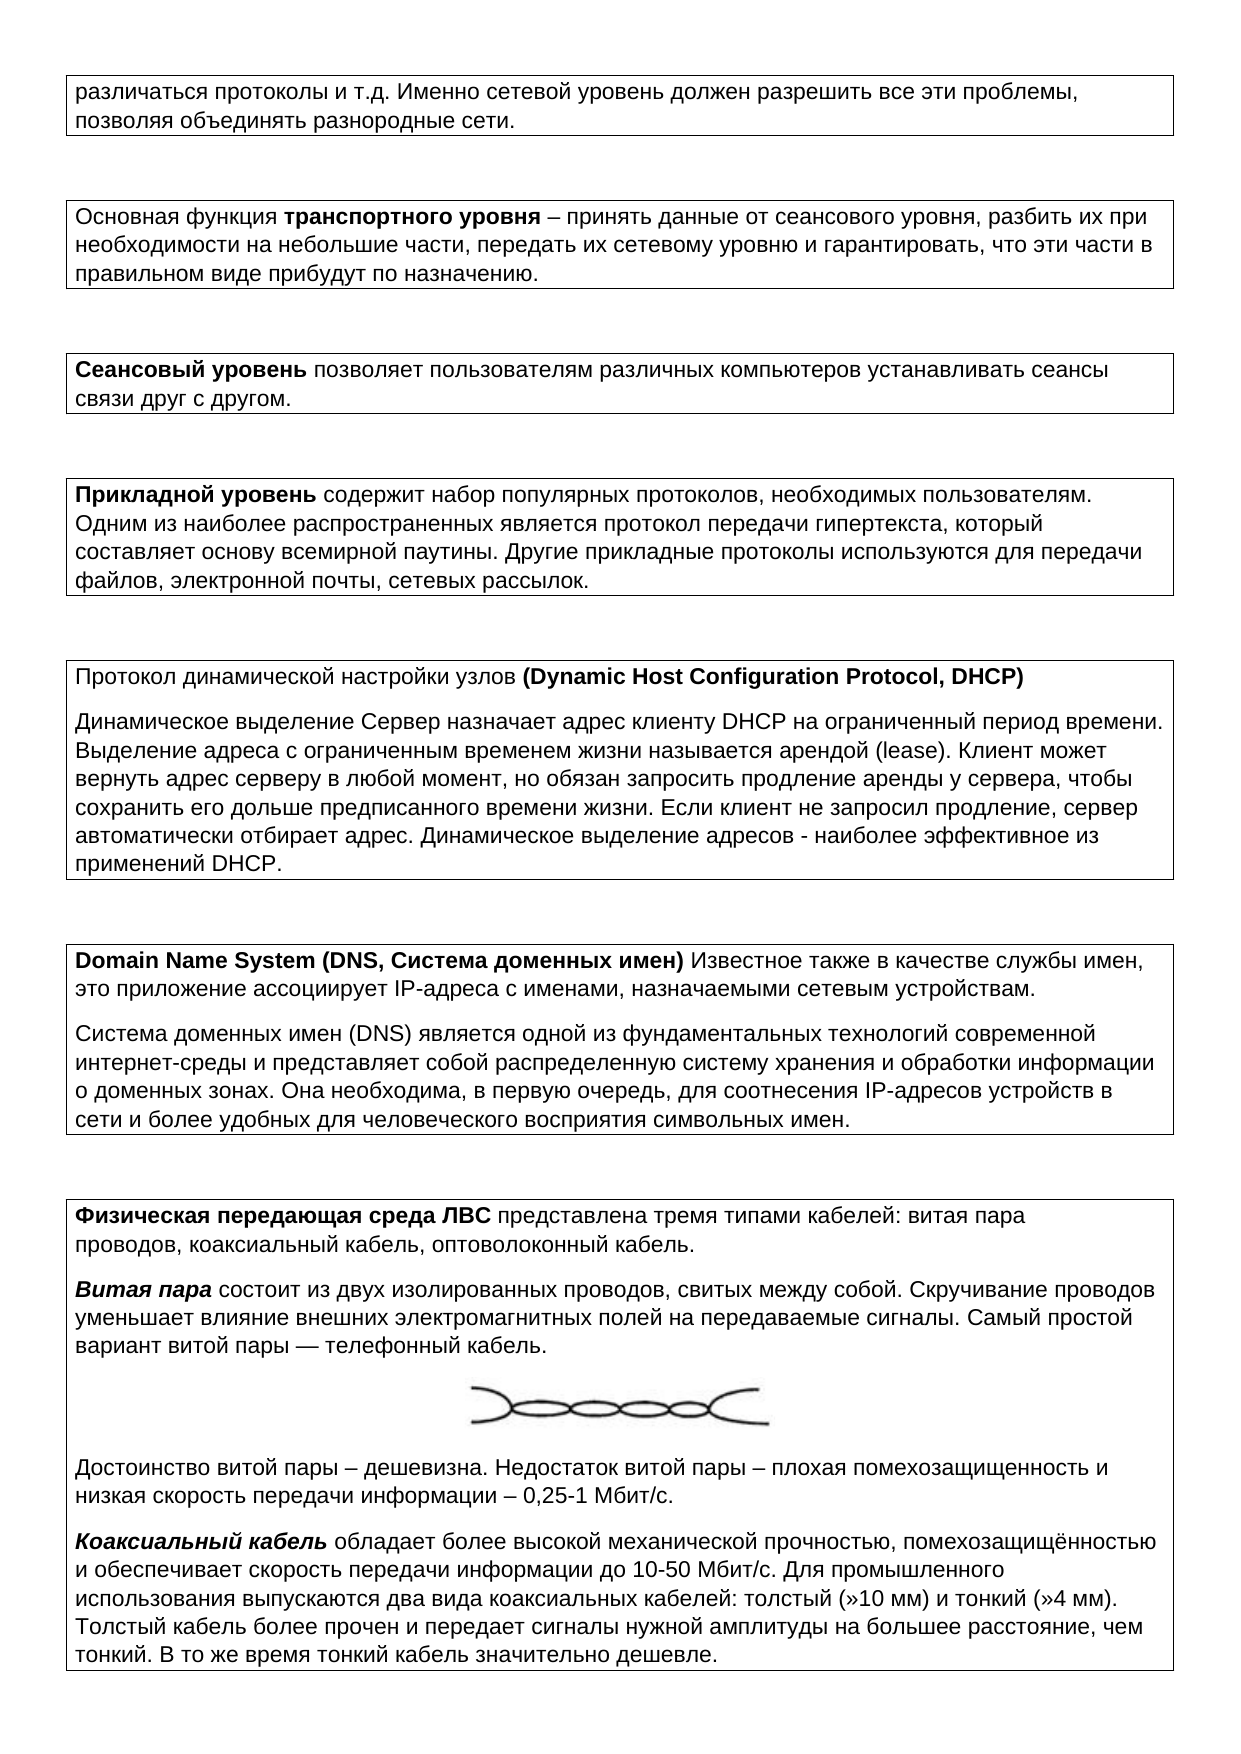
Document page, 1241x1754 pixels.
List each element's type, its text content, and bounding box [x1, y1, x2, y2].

text Динамическое выделение Сервер назначает адрес клиенту DHCP на ограниченный период времени. Выделение адреса с ограниченным временем жизни называется арендой (lease). Клиент может вернуть адрес серверу в любой момент, но обязан запросить продление аренды у сервера, чтобы сохранить его дольше предписанного времени жизни. Если клиент не запросил продление, сервер автоматически отбирает адрес. Динамическое выделение адресов - наиболее эффективное из применений DHCP. [67, 705, 1173, 879]
text Прикладной уровень содержит набор популярных протоколов, необходимых пользователям. Одним из наиболее распространенных является протокол передачи гипертекста, который составляет основу всемирной паутины. Другие прикладные протоколы используются для передачи файлов, электронной почты, сетевых рассылок. [67, 479, 1173, 595]
text Протокол динамической настройки узлов (Dynamic Host Configuration Protocol, DHCP) [67, 661, 1173, 689]
text Domain Name System (DNS, Система доменных имен) Известное также в качестве службы имен, это приложение ассоциирует IP-адреса с именами, назначаемыми сетевым устройствам. [67, 945, 1173, 1002]
text Сеансовый уровень позволяет пользователям различных компьютеров устанавливать сеансы связи друг с другом. [67, 354, 1173, 413]
text Система доменных имен (DNS) является одной из фундаментальных технологий современной интернет-среды и представляет собой распределенную систему хранения и обработки информации о доменных зонах. Она необходима, в первую очередь, для соотнесения IP-адресов устройств в сети и более удобных для человеческого восприятия символьных имен. [67, 1017, 1173, 1134]
text Витая пара состоит из двух изолированных проводов, свитых между собой. Скручивание проводов уменьшает влияние внешних электромагнитных полей на передаваемые сигналы. Самый простой вариант витой пары — телефонный кабель. [67, 1272, 1173, 1359]
picture [464, 1377, 776, 1436]
text Физическая передающая среда ЛВС представлена тремя типами кабелей: витая пара проводов, коаксиальный кабель, оптоволоконный кабель. [67, 1200, 1173, 1257]
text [67, 76, 1173, 135]
text Достоинство витой пары – дешевизна. Недостаток витой пары – плохая помехозащищенность и низкая скорость передачи информации – 0,25-1 Мбит/с. [67, 1451, 1173, 1509]
text Коаксиальный кабель обладает более высокой механической прочностью, помехозащищённостью и обеспечивает скорость передачи информации до 10-50 Мбит/с. Для промышленного использования выпускаются два вида коаксиальных кабелей: толстый (»10 мм) и тонкий (»4 мм). Толстый кабель более прочен и передает сигналы нужной амплитуды на большее расстояние, чем тонкий. В то же время тонкий кабель значительно дешевле. [67, 1524, 1173, 1670]
text Основная функция транспортного уровня – принять данные от сеансового уровня, разбить их при необходимости на небольшие части, передать их сетевому уровню и гарантировать, что эти части в правильном виде прибудут по назначению. [67, 201, 1173, 288]
